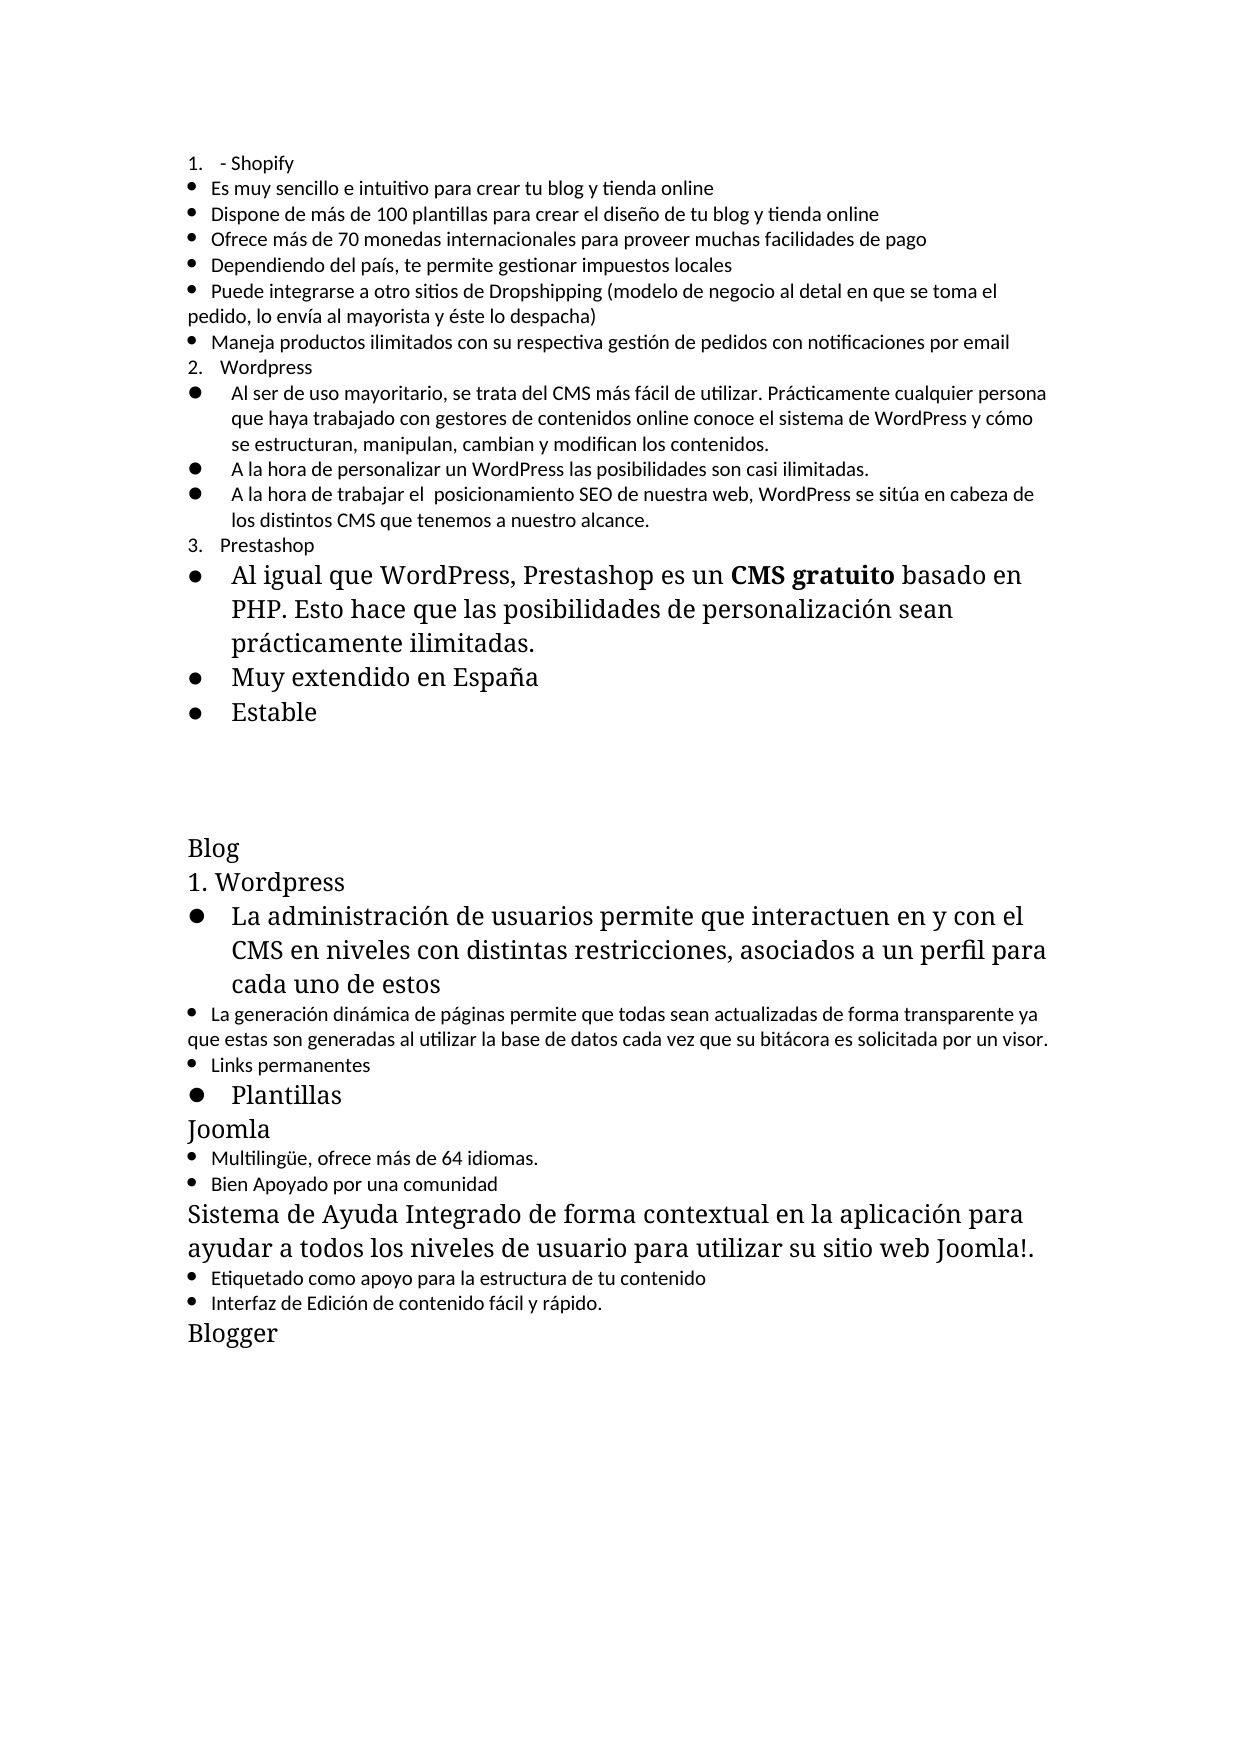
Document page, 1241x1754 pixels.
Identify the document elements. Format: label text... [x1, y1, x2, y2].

text · Puede integrarse a otro sitios de Dropshipping (modelo de negocio al detal en que se toma el pedido, lo envía al mayorista y éste lo despacha) [187, 278, 1053, 329]
text · Dependiendo del país, te permite gestionar impuestos locales [187, 252, 1053, 278]
text · Links permanentes [187, 1052, 1053, 1077]
list Al ser de uso mayoritario, se trata del CMS más fácil de utilizar. Prácticamente cualquier persona que haya trabajado con gestores de contenidos online conoce el sistema de WordPress y cómo se estructuran, manipulan, cambian y modifican los contenidos. [187, 380, 1053, 456]
text · Dispone de más de 100 plantillas para crear el diseño de tu blog y tienda online [187, 201, 1053, 227]
list La administración de usuarios permite que interactuen en y con el CMS en niveles con distintas restricciones, asociados a un perfil para cada uno de estos [187, 898, 1053, 1001]
list A la hora de personalizar un WordPress las posibilidades son casi ilimitadas. [187, 456, 1053, 482]
list Blogger [187, 1316, 1053, 1350]
list Joomla [187, 1111, 1053, 1146]
list Blog [187, 830, 1053, 864]
text · Interfaz de Edición de contenido fácil y rápido. [187, 1291, 1053, 1316]
list Muy extendido en España [187, 660, 1053, 694]
list Estable [187, 694, 1053, 728]
list Wordpress [187, 354, 1053, 380]
text · Bien Apoyado por una comunidad [187, 1171, 1053, 1197]
text · Etiquetado como apoyo para la estructura de tu contenido [187, 1265, 1053, 1291]
text · Multilingüe, ofrece más de 64 idiomas. [187, 1146, 1053, 1171]
list - Shopify [187, 150, 1053, 175]
list Sistema de Ayuda Integrado de forma contextual en la aplicación para ayudar a todos los niveles de usuario para utilizar su sitio web Joomla!. [187, 1197, 1053, 1265]
text · Maneja productos ilimitados con su respectiva gestión de pedidos con notificaciones por email [187, 329, 1053, 354]
text · La generación dinámica de páginas permite que todas sean actualizadas de forma transparente ya que estas son generadas al utilizar la base de datos cada vez que su bitácora es solicitada por un visor. [187, 1001, 1053, 1052]
list A la hora de trabajar el posicionamiento SEO de nuestra web, WordPress se sitúa en cabeza de los distintos CMS que tenemos a nuestro alcance. [187, 482, 1053, 532]
list Prestashop [187, 532, 1053, 558]
text · Ofrece más de 70 monedas internacionales para proveer muchas facilidades de pago [187, 227, 1053, 252]
list Al igual que WordPress, Prestashop es un CMS gratuito basado en PHP. Esto hace que las posibilidades de personalización sean prácticamente ilimitadas. [187, 558, 1053, 660]
list Wordpress [187, 864, 1053, 898]
text · Es muy sencillo e intuitivo para crear tu blog y tienda online [187, 175, 1053, 201]
list Plantillas [187, 1077, 1053, 1111]
